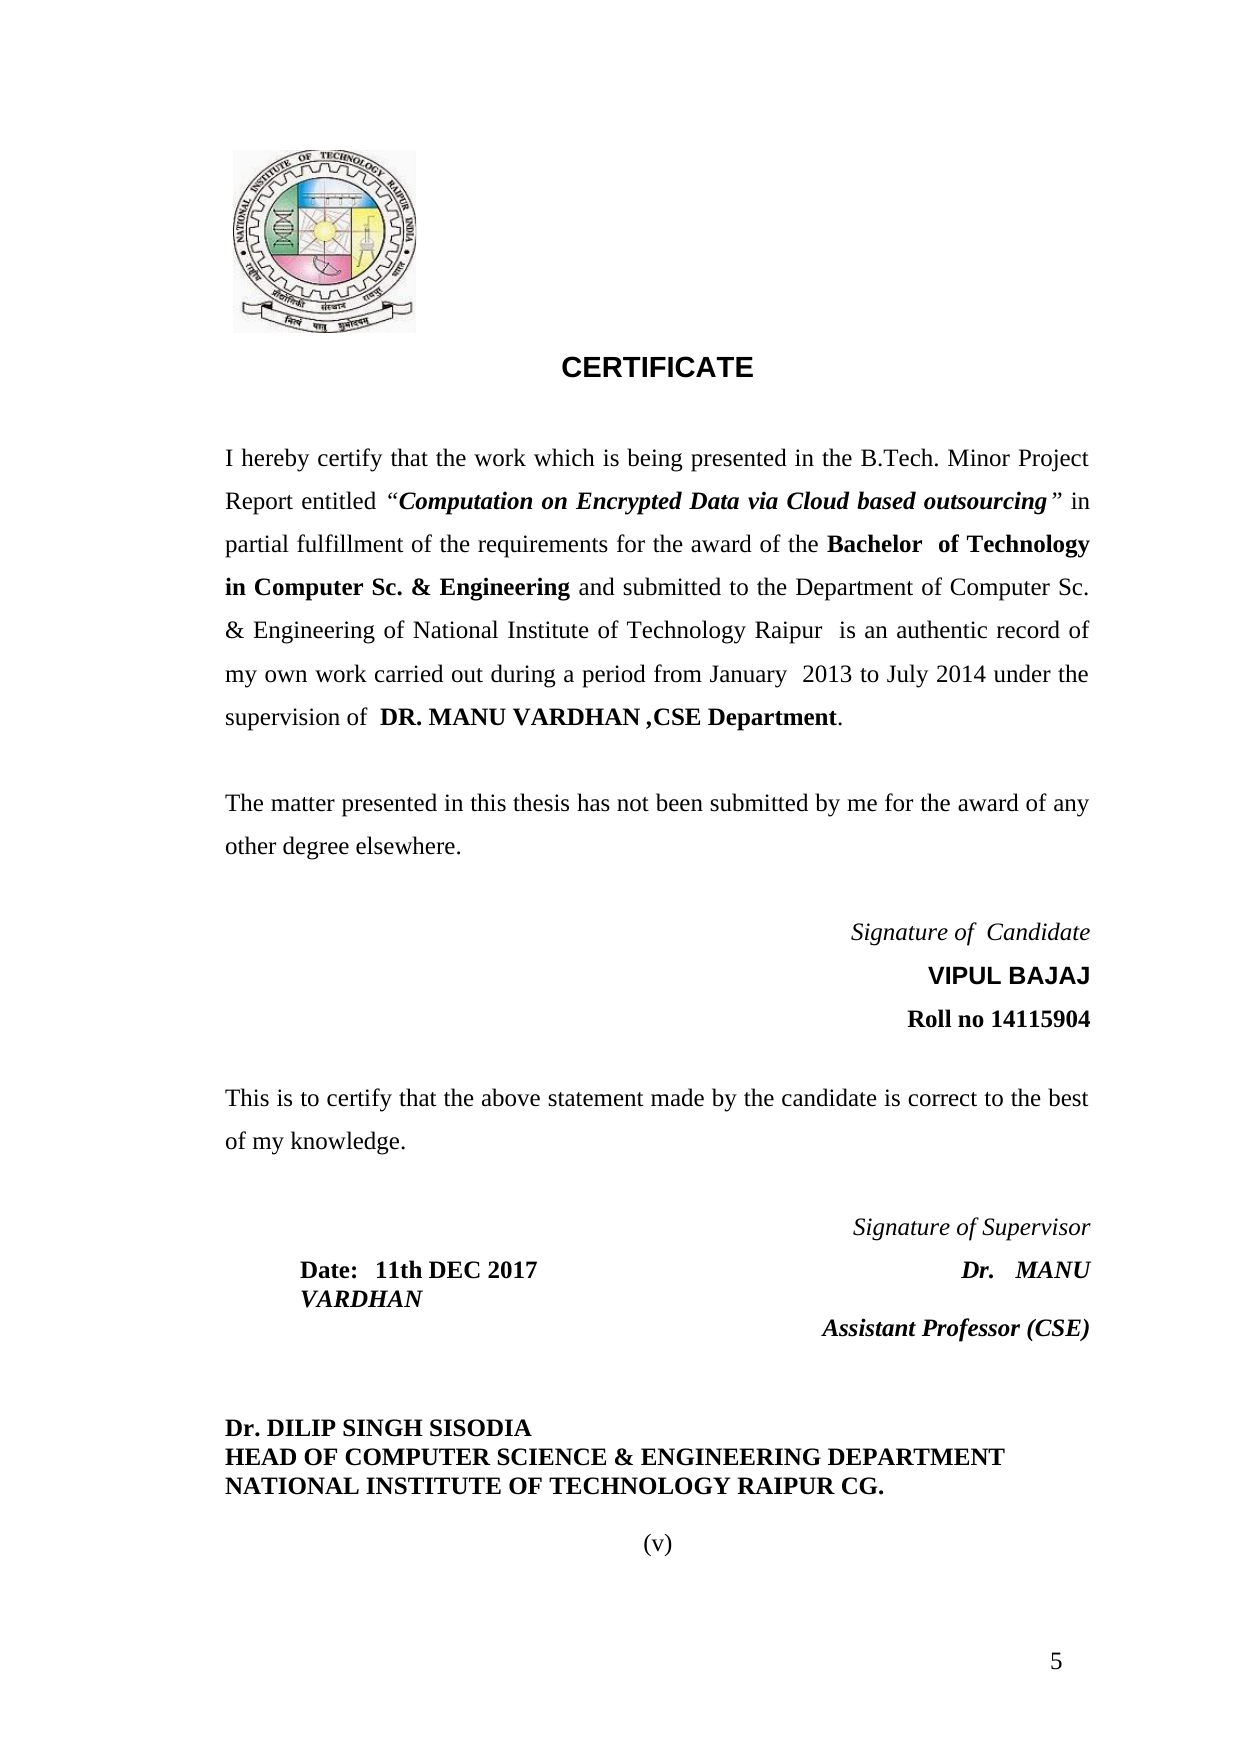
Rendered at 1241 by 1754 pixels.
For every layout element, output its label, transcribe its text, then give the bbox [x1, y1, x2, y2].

text This is to certify that the above statement made by the candidate is correct to the best of my knowledge. [225, 1083, 1090, 1155]
text Signature of Candidate [225, 917, 1090, 946]
text I hereby certify that the work which is being presented in the B.Tech. Minor Project Report entitled “Computation on Encrypted Data via Cloud based outsourcing” in partial fulfillment of the requirements for the award of the Bachelor of Technology in Computer Sc. & Engineering and submitted to the Department of Computer Sc. & Engineering of National Institute of Technology Raipur is an authentic record of my own work carried out during a period from January 2013 to July 2014 under the supervision of DR. MANU VARDHAN ,CSE Department. [225, 443, 1090, 731]
text The matter presented in this thesis has not been submitted by me for the award of any other degree elsewhere. [225, 788, 1090, 860]
text VIPUL BAJAJ [225, 961, 1090, 989]
text HEAD OF COMPUTER SCIENCE & ENGINEERING DEPARTMENT NATIONAL INSTITUTE OF TECHNOLOGY RAIPUR CG. [225, 1442, 1090, 1500]
text Date: 11th DEC 2017 Dr. MANU VARDHAN [300, 1255, 1090, 1313]
subtitle CERTIFICATE [225, 350, 1090, 383]
text (v) [225, 1528, 1090, 1557]
picture [233, 150, 417, 333]
text Roll no 14115904 [225, 1004, 1090, 1032]
text Assistant Professor (CSE) [225, 1313, 1090, 1342]
text Dr. DILIP SINGH SISODIA [225, 1413, 1090, 1442]
text Signature of Supervisor [225, 1212, 1090, 1241]
